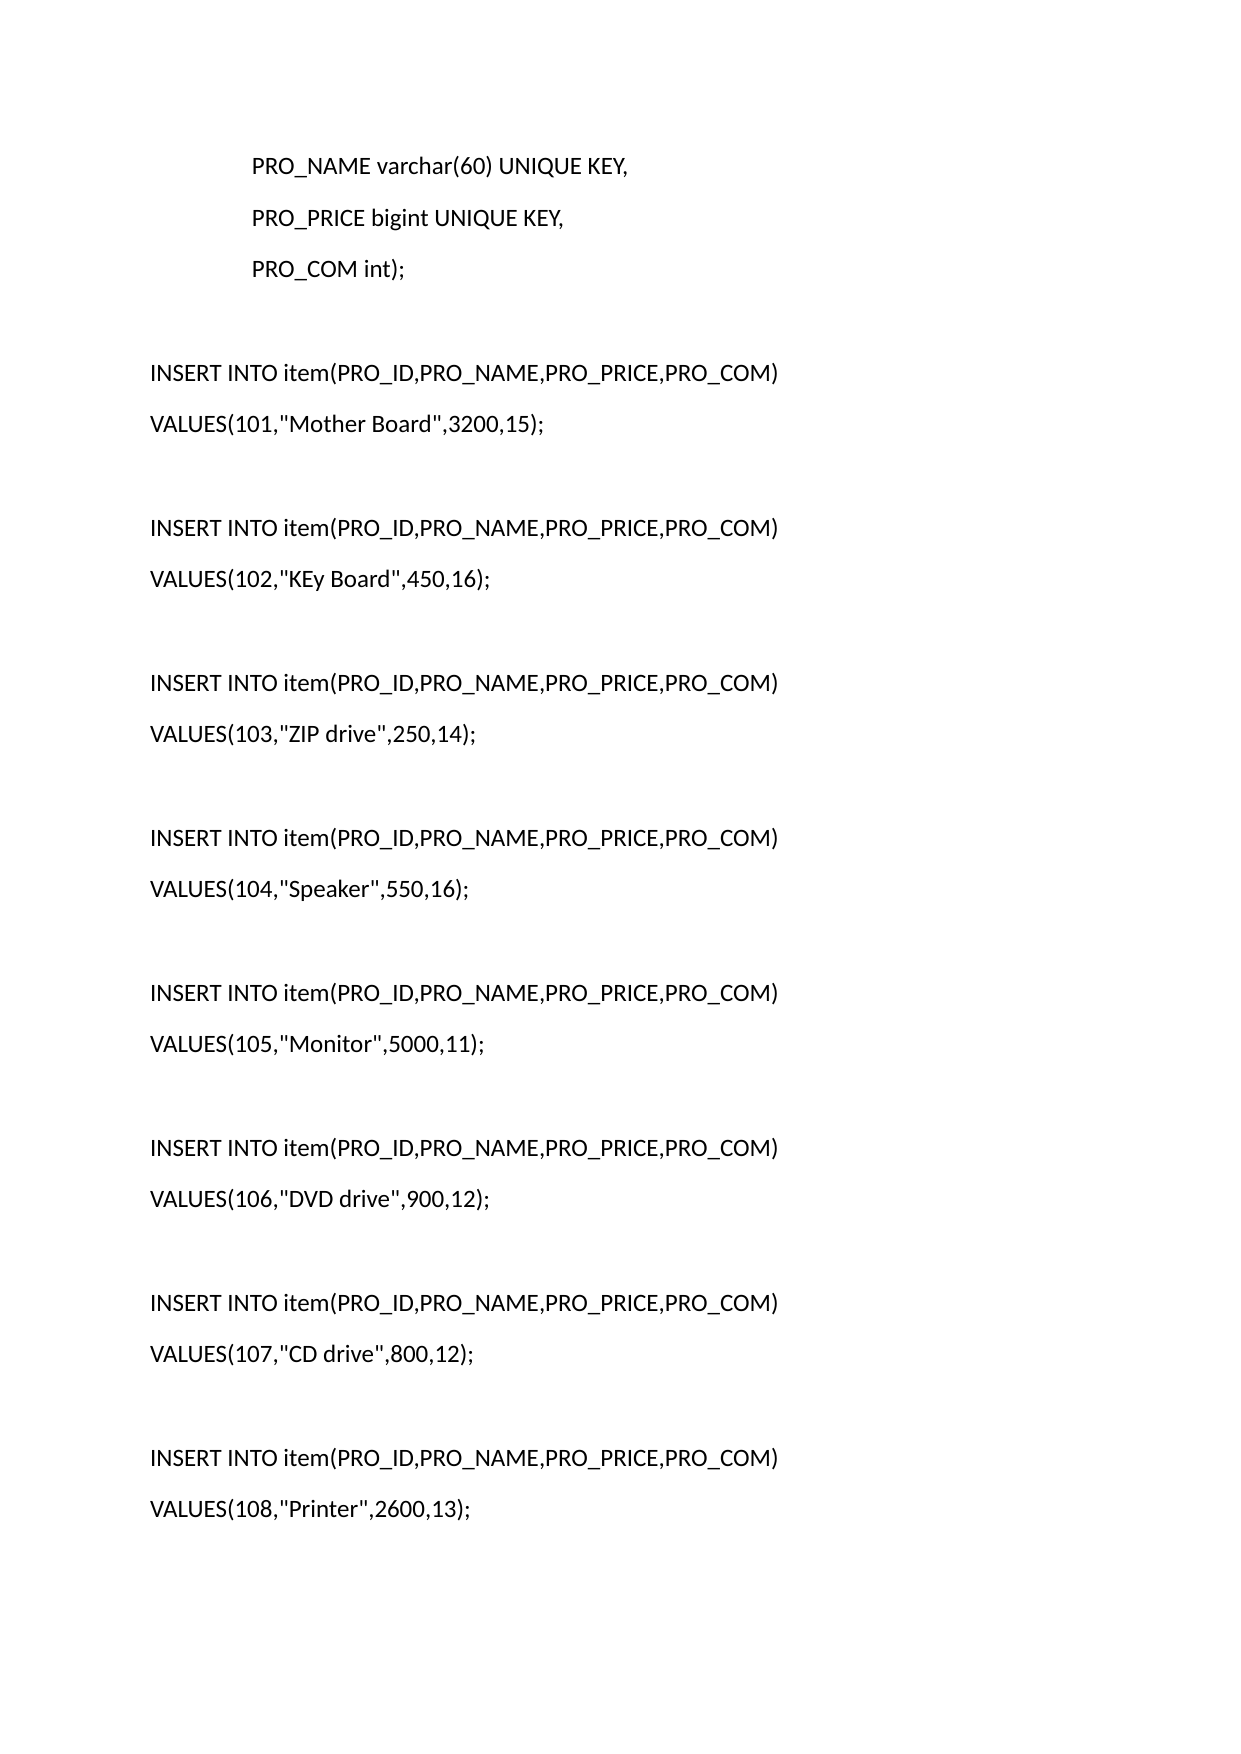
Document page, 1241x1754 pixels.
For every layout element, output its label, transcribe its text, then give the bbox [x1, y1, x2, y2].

text PRO_COM int); [150, 253, 1090, 284]
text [150, 1442, 1090, 1472]
text VALUES(105,"Monitor",5000,11); [150, 1028, 1090, 1059]
text VALUES(107,"CD drive",800,12); [150, 1338, 1090, 1369]
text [150, 1287, 1090, 1317]
text VALUES(101,"Mother Board",3200,15); [150, 408, 1090, 439]
text VALUES(104,"Speaker",550,16); [150, 873, 1090, 904]
text INSERT INTO item(PRO_ID,PRO_NAME,PRO_PRICE,PRO_COM) [150, 1132, 1090, 1162]
text PRO_NAME varchar(60) UNIQUE KEY, [150, 150, 1090, 181]
text INSERT INTO item(PRO_ID,PRO_NAME,PRO_PRICE,PRO_COM) [150, 512, 1090, 542]
text INSERT INTO item(PRO_ID,PRO_NAME,PRO_PRICE,PRO_COM) [150, 822, 1090, 852]
text VALUES(103,"ZIP drive",250,14); [150, 718, 1090, 749]
text VALUES(108,"Printer",2600,13); [150, 1493, 1090, 1524]
text INSERT INTO item(PRO_ID,PRO_NAME,PRO_PRICE,PRO_COM) [150, 357, 1090, 387]
text INSERT INTO item(PRO_ID,PRO_NAME,PRO_PRICE,PRO_COM) [150, 977, 1090, 1007]
text PRO_PRICE bigint UNIQUE KEY, [150, 202, 1090, 232]
text VALUES(106,"DVD drive",900,12); [150, 1183, 1090, 1214]
text VALUES(102,"KEy Board",450,16); [150, 563, 1090, 594]
text INSERT INTO item(PRO_ID,PRO_NAME,PRO_PRICE,PRO_COM) [150, 667, 1090, 697]
